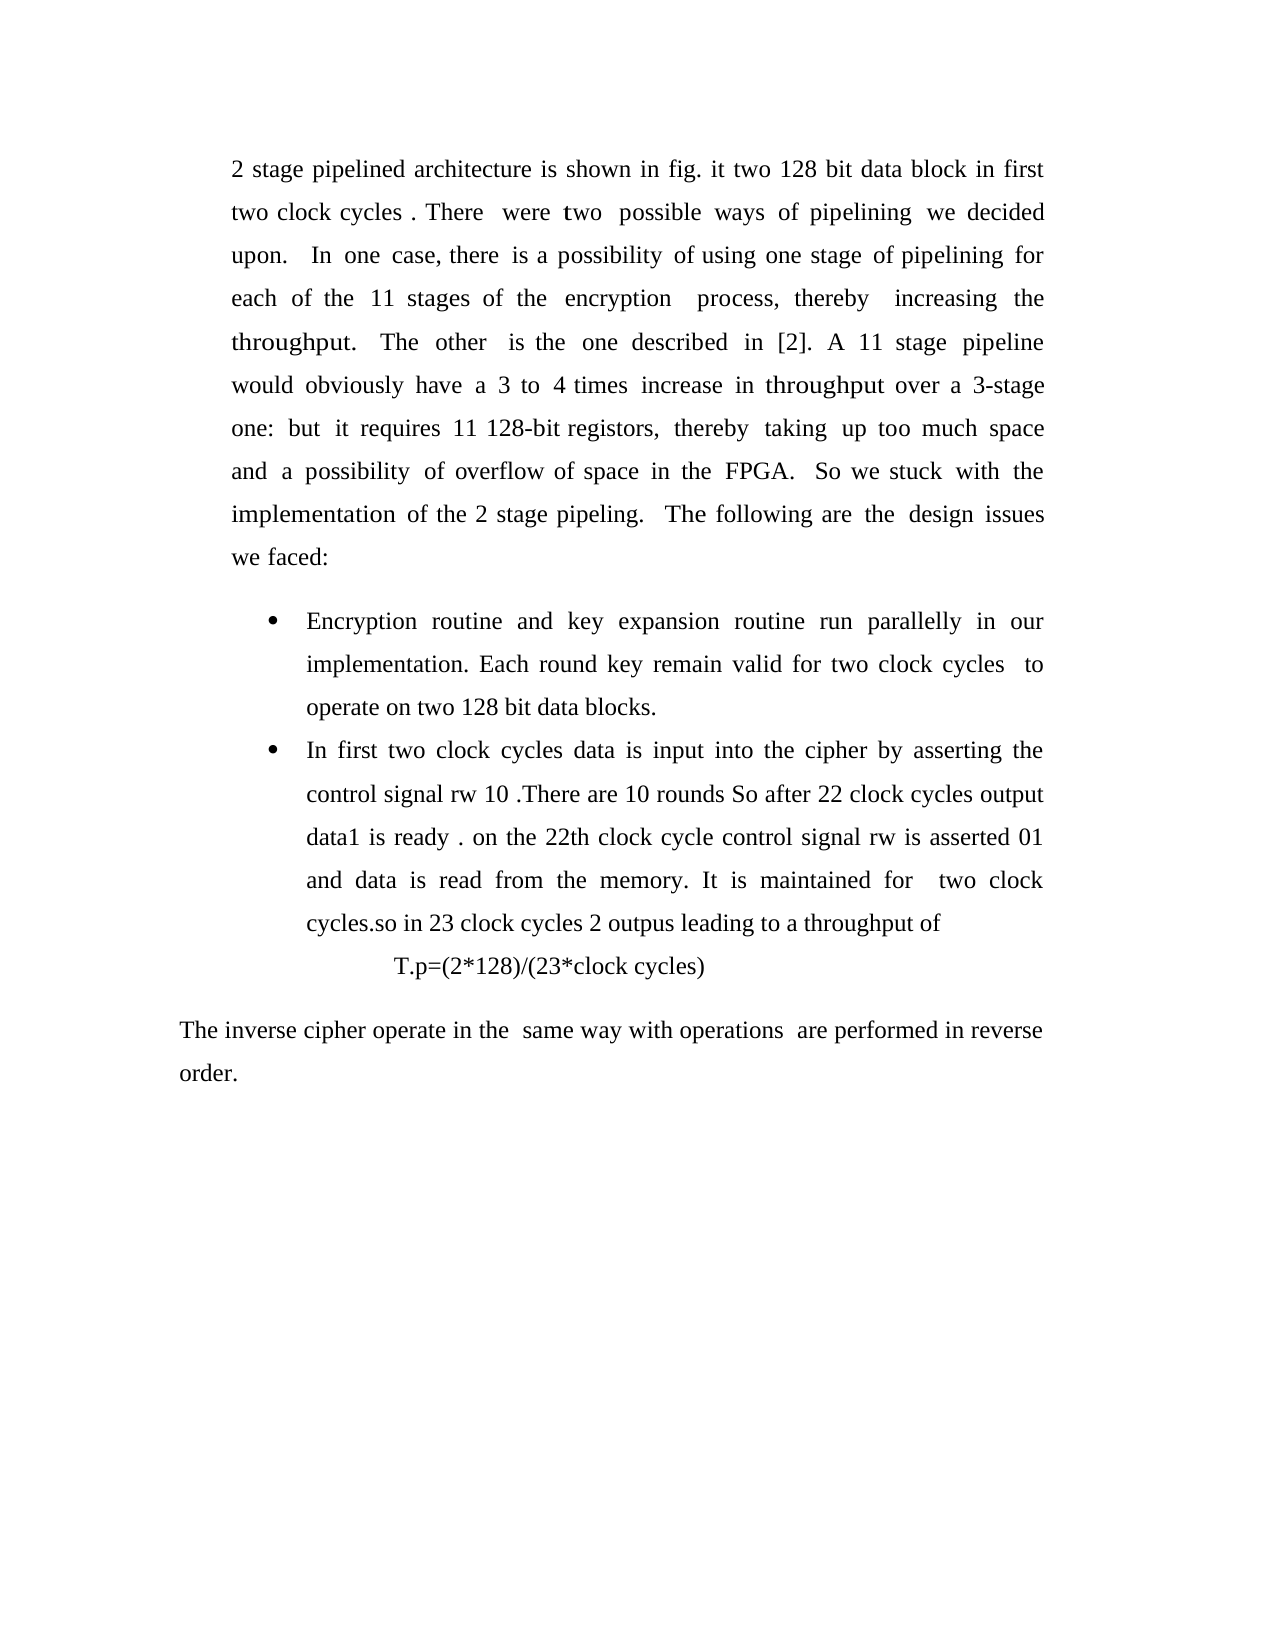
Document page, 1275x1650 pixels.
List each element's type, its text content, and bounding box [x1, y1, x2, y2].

list T.p=(2*128)/(23*clock cycles) [306, 951, 1045, 980]
list In first two clock cycles data is input into the cipher by asserting the control signal rw 10 .There are 10 rounds So after 22 clock cycles output data1 is ready . on the 22th clock cycle control signal rw is asserted 01 and data is read from the memory. It is maintained for two clock cycles.so in 23 clock cycles 2 outpus leading to a throughput of [268, 736, 1045, 937]
text The inverse cipher operate in the same way with operations are performed in reverse order. [179, 1015, 1045, 1087]
list Encryption routine and key expansion routine run parallelly in our implementation. Each round key remain valid for two clock cycles to operate on two 128 bit data blocks. [268, 606, 1045, 721]
text 2 stage pipelined architecture is shown in fig. it two 128 bit data block in first two clock cycles . There were two possible ways of pipelining we decided upon. In one case, there is a possibility of using one stage of pipelining for each of the 11 stages of the encryption process, thereby increasing the throughput. The other is the one described in [2]. A 11 stage pipeline would obviously have a 3 to 4 times increase in throughput over a 3-stage one: but it requires 11 128-bit registors, thereby taking up too much space and a possibility of overflow of space in the FPGA. So we stuck with the implementation of the 2 stage pipeling. The following are the design issues we faced: [231, 154, 1045, 571]
